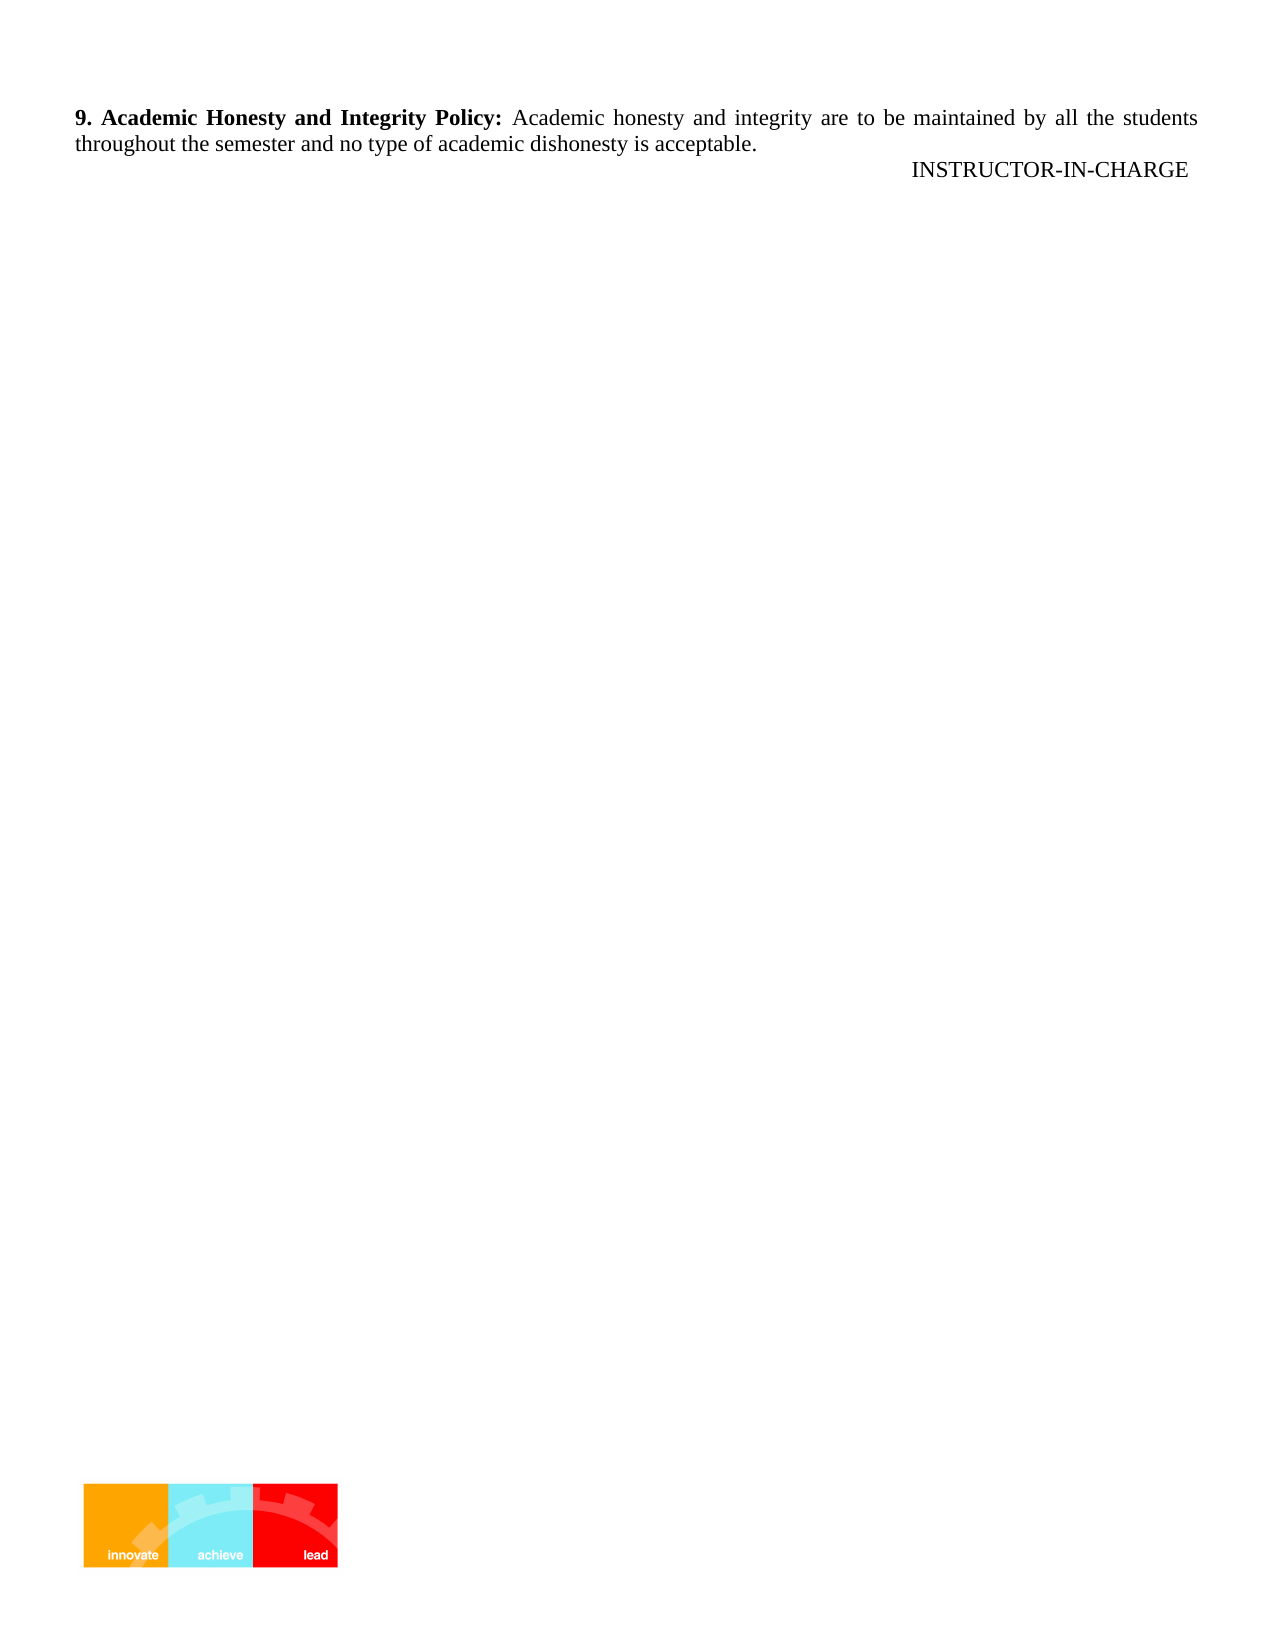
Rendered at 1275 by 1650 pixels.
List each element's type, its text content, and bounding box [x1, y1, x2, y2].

picture [75, 1476, 346, 1575]
text INSTRUCTOR-IN-CHARGE [75, 156, 1200, 183]
text 9. Academic Honesty and Integrity Policy: Academic honesty and integrity are to be maintained by all the students throughout the semester and no type of academic dishonesty is acceptable. [75, 104, 1200, 156]
